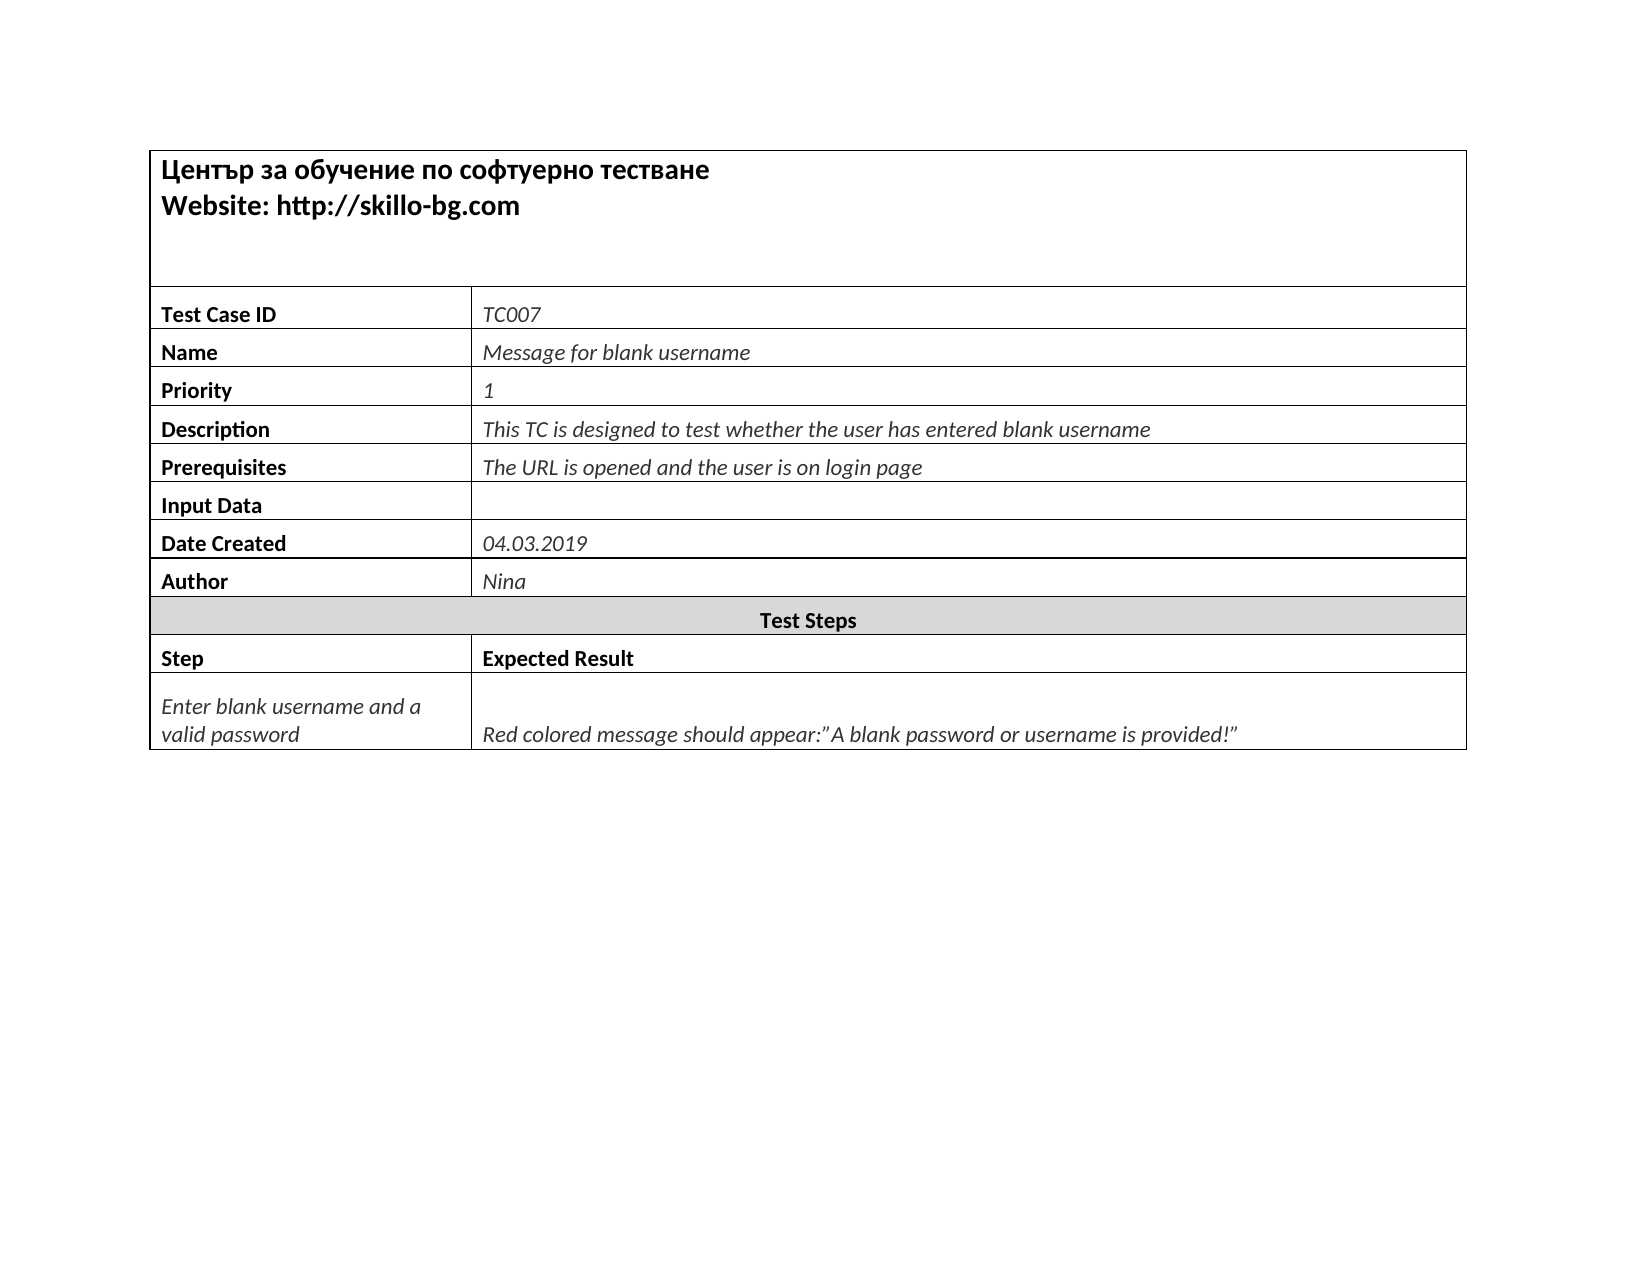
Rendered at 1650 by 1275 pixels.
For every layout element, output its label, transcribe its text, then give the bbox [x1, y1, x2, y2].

table_cell Author [151, 559, 471, 596]
table_cell Red colored message should appear:”A blank password or username is provided!” [472, 673, 1466, 748]
table_cell The URL is opened and the user is on login page [472, 444, 1466, 481]
table_header Център за обучение по софтуерно тестване Website: http://skillo-bg.com [151, 151, 1466, 286]
table_cell 04.03.2019 [472, 520, 1466, 557]
table_cell Expected Result [472, 635, 1466, 672]
table_cell Test Case ID [151, 287, 471, 328]
table_cell Prerequisites [151, 444, 471, 481]
table_cell Description [151, 406, 471, 443]
table_cell Enter blank username and a valid password [151, 673, 471, 748]
table_cell [472, 482, 1466, 519]
table_cell This TC is designed to test whether the user has entered blank username [472, 406, 1466, 443]
table_cell Nina [472, 559, 1466, 596]
table_cell Step [151, 635, 471, 672]
table_cell Input Data [151, 482, 471, 519]
table_cell Name [151, 329, 471, 366]
table_cell TC007 [472, 287, 1466, 328]
table_cell 1 [472, 367, 1466, 404]
table_cell Test Steps [151, 597, 1466, 634]
table_cell Message for blank username [472, 329, 1466, 366]
table_cell Priority [151, 367, 471, 404]
table_cell Date Created [151, 520, 471, 557]
